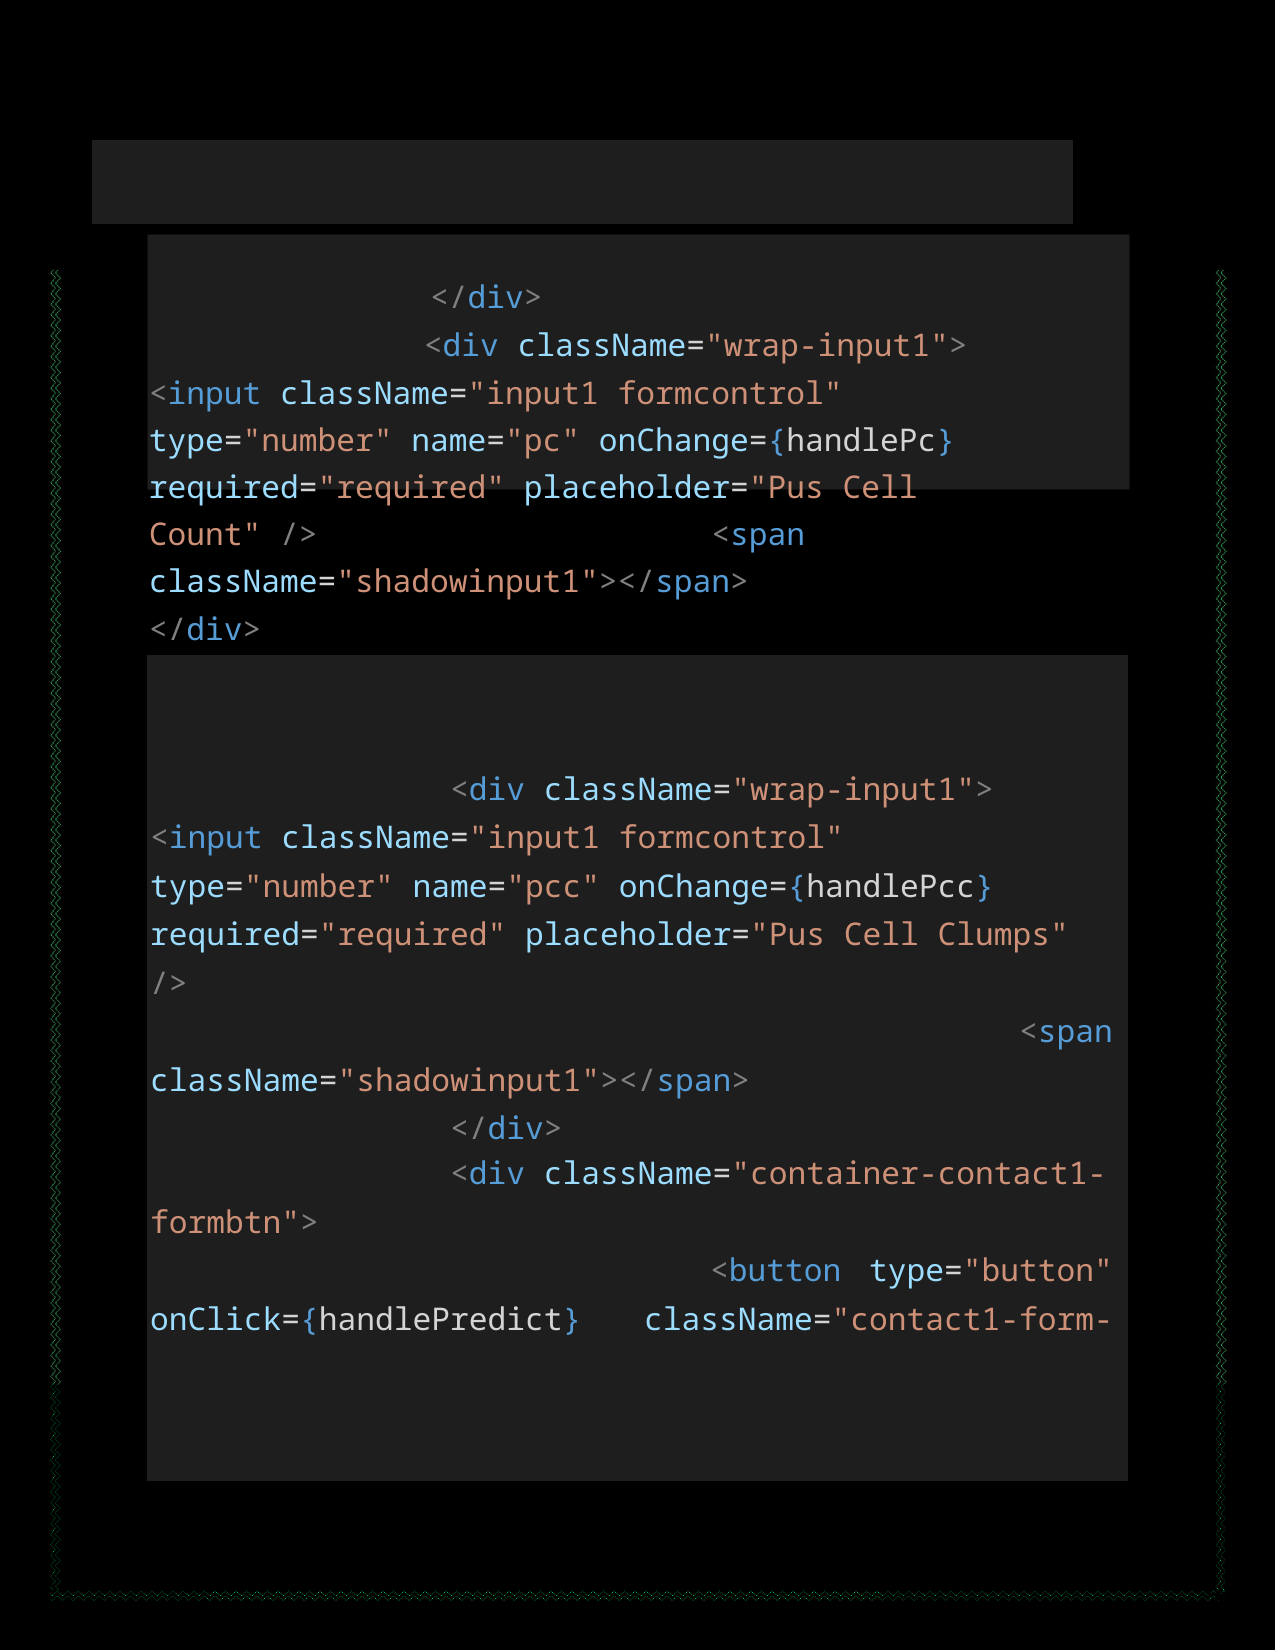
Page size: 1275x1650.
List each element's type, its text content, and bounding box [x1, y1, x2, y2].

text </div> [374, 161, 1113, 318]
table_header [147, 655, 1128, 1481]
text <div className="wrap-input1"> <input className="input1 formcontrol" type="number" name="pc" onChange={handlePc} required="required" placeholder="Pus Cell Count" /> <span className="shadowinput1"></span> </div> [148, 323, 1044, 649]
picture [0, 0, 1275, 1650]
